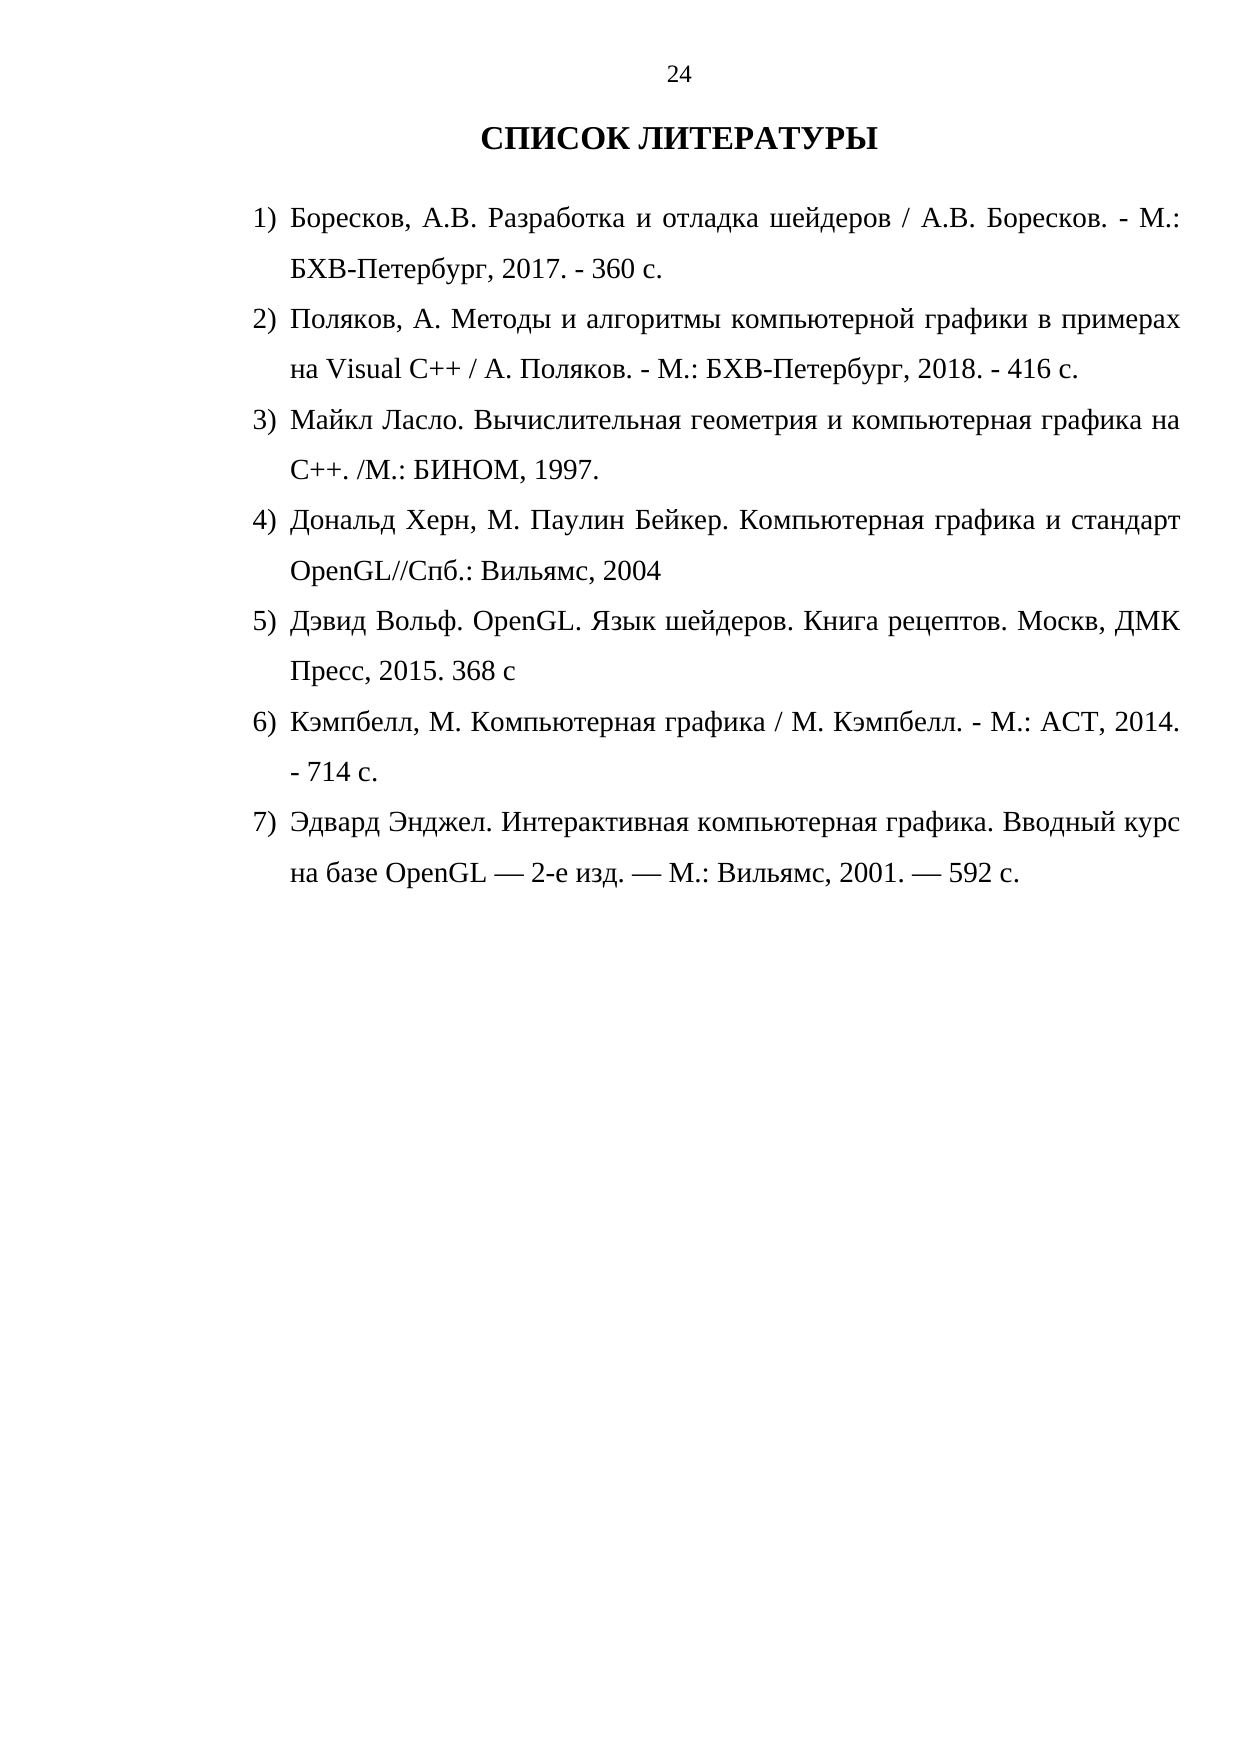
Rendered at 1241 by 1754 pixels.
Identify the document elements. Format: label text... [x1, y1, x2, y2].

list Майкл Ласло. Вычислительная геометрия и компьютерная графика на С++. /М.: БИНОМ, 1997. [252, 402, 1181, 486]
list Дональд Херн, М. Паулин Бейкер. Компьютерная графика и стандарт OpenGL//Спб.: Вильямс, 2004 [252, 502, 1181, 586]
list Боресков, А.В. Разработка и отладка шейдеров / А.В. Боресков. - М.: БХВ-Петербург, 2017. - 360 c. [252, 201, 1181, 284]
list Дэвид Вольф. OpenGL. Язык шейдеров. Книга рецептов. Москв, ДМК Пресс, 2015. 368 с [252, 603, 1181, 687]
list Поляков, А. Методы и алгоритмы компьютерной графики в примерах на Visual C++ / А. Поляков. - М.: БХВ-Петербург, 2018. - 416 c. [252, 301, 1181, 385]
list Кэмпбелл, М. Компьютерная графика / М. Кэмпбелл. - М.: АСТ, 2014. - 714 c. [252, 704, 1181, 788]
list Эдвард Энджел. Интерактивная компьютерная графика. Вводный курс на базе OpenGL — 2-е изд. — М.: Вильямс, 2001. — 592 с. [252, 804, 1181, 888]
subtitle СПИСОК ЛИТЕРАТУРЫ [177, 118, 1181, 156]
